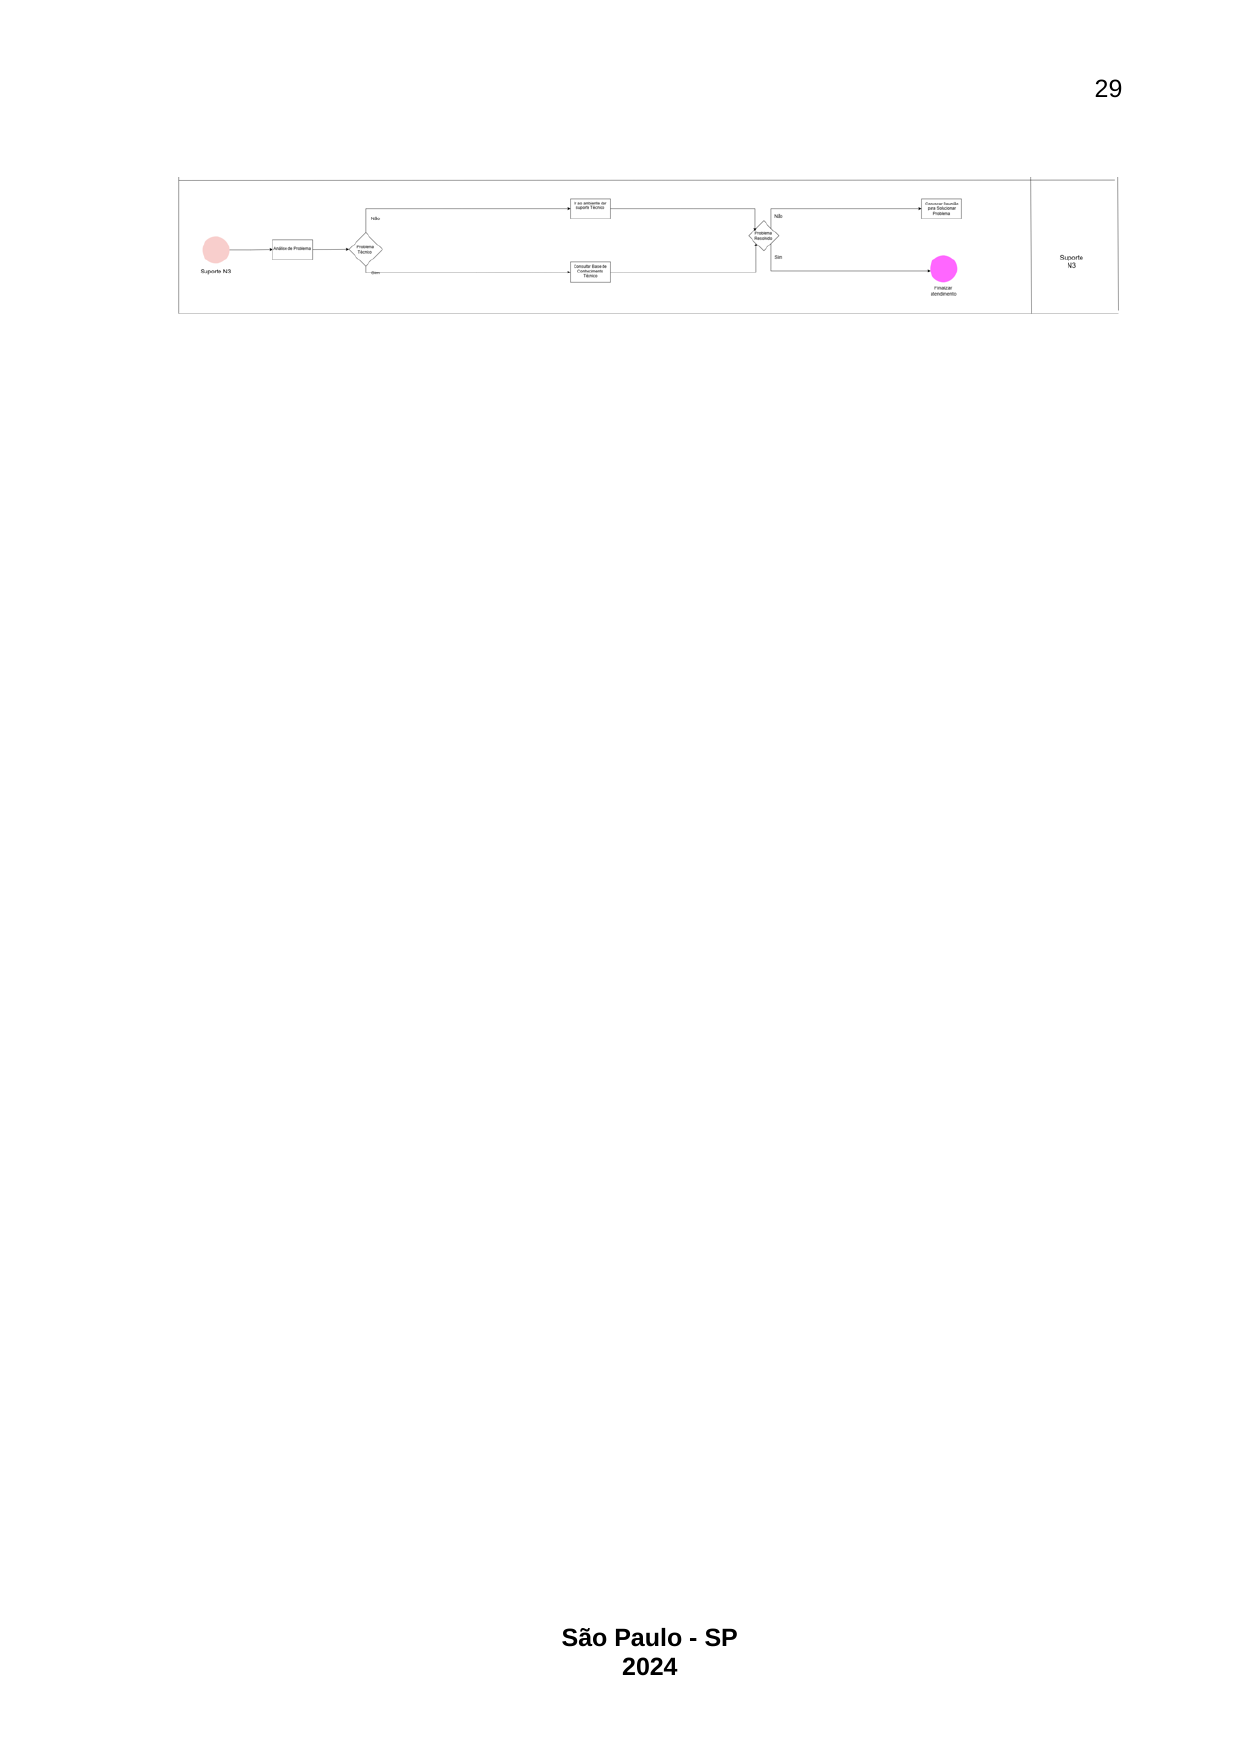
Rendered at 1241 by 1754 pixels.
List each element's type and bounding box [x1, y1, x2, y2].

picture [177, 177, 1123, 314]
